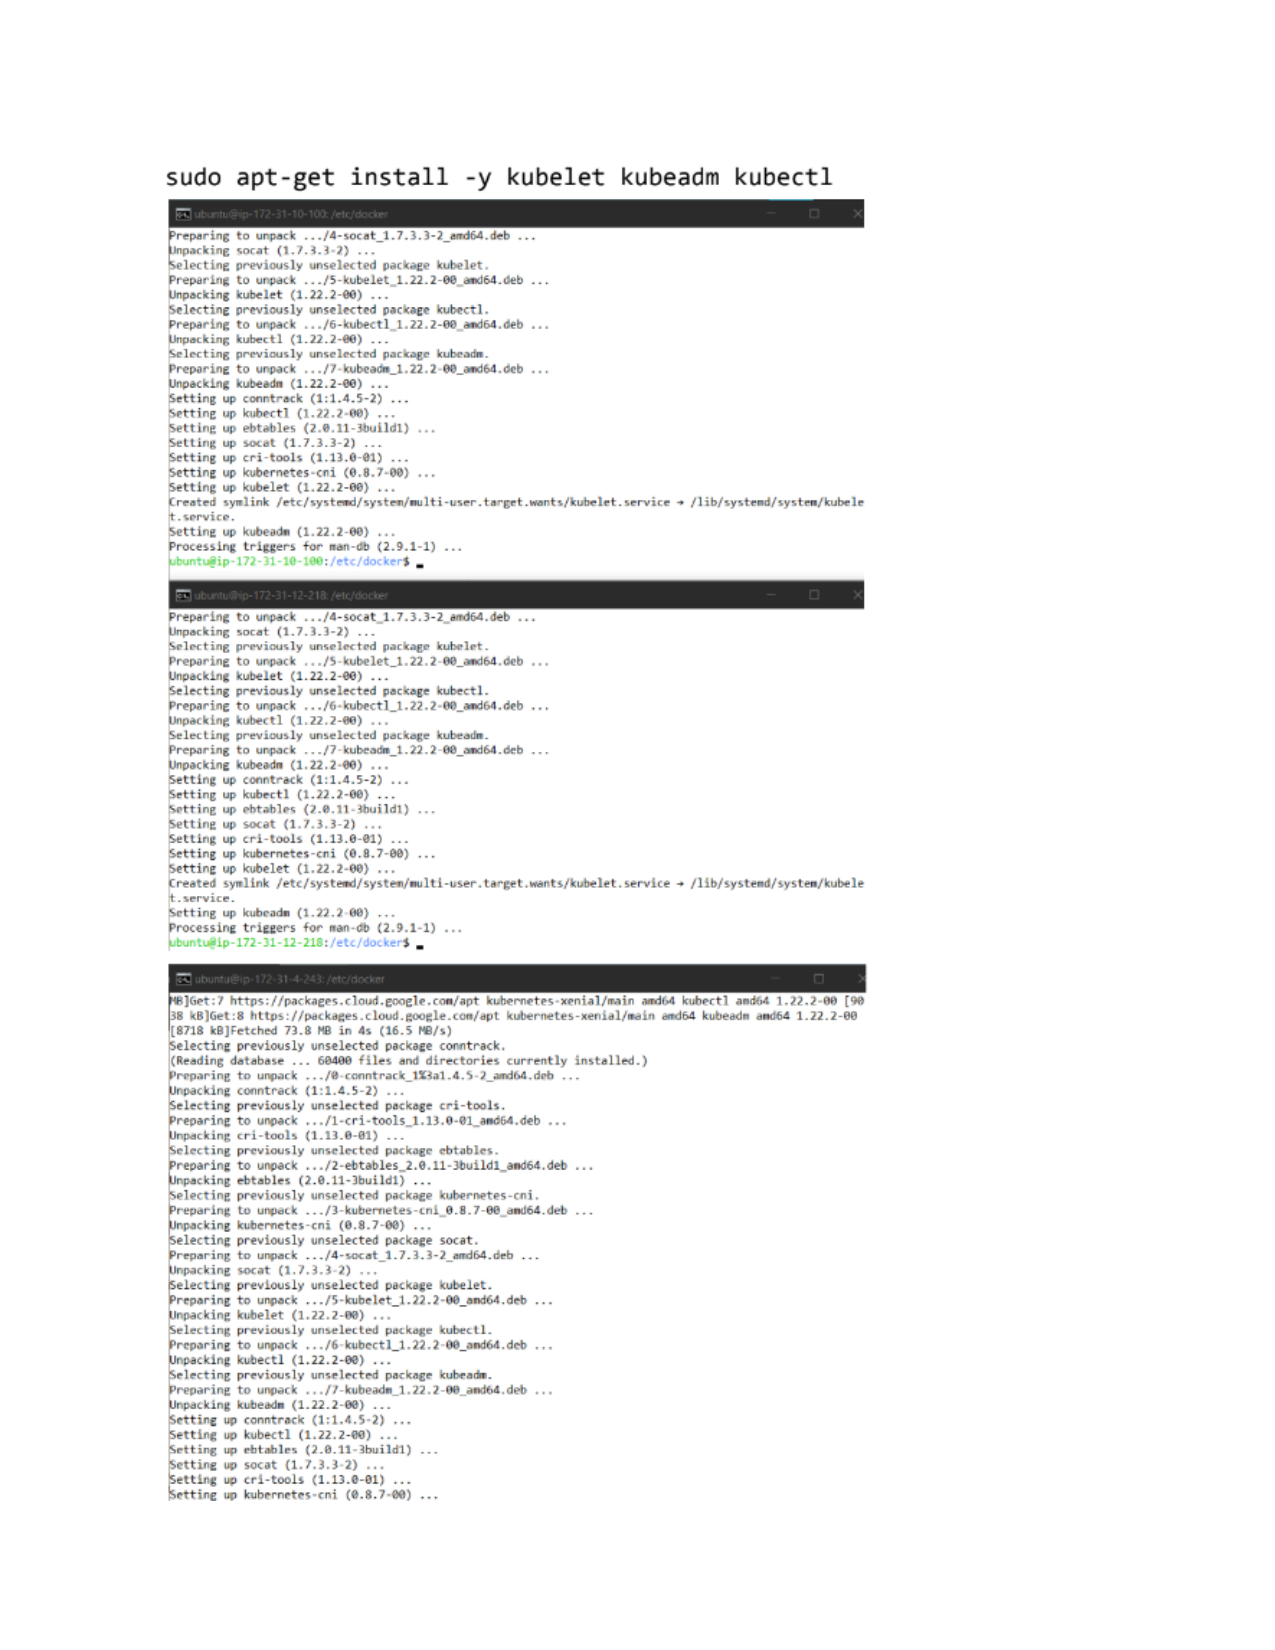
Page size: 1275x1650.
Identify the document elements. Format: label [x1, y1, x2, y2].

picture [150, 150, 1102, 1501]
